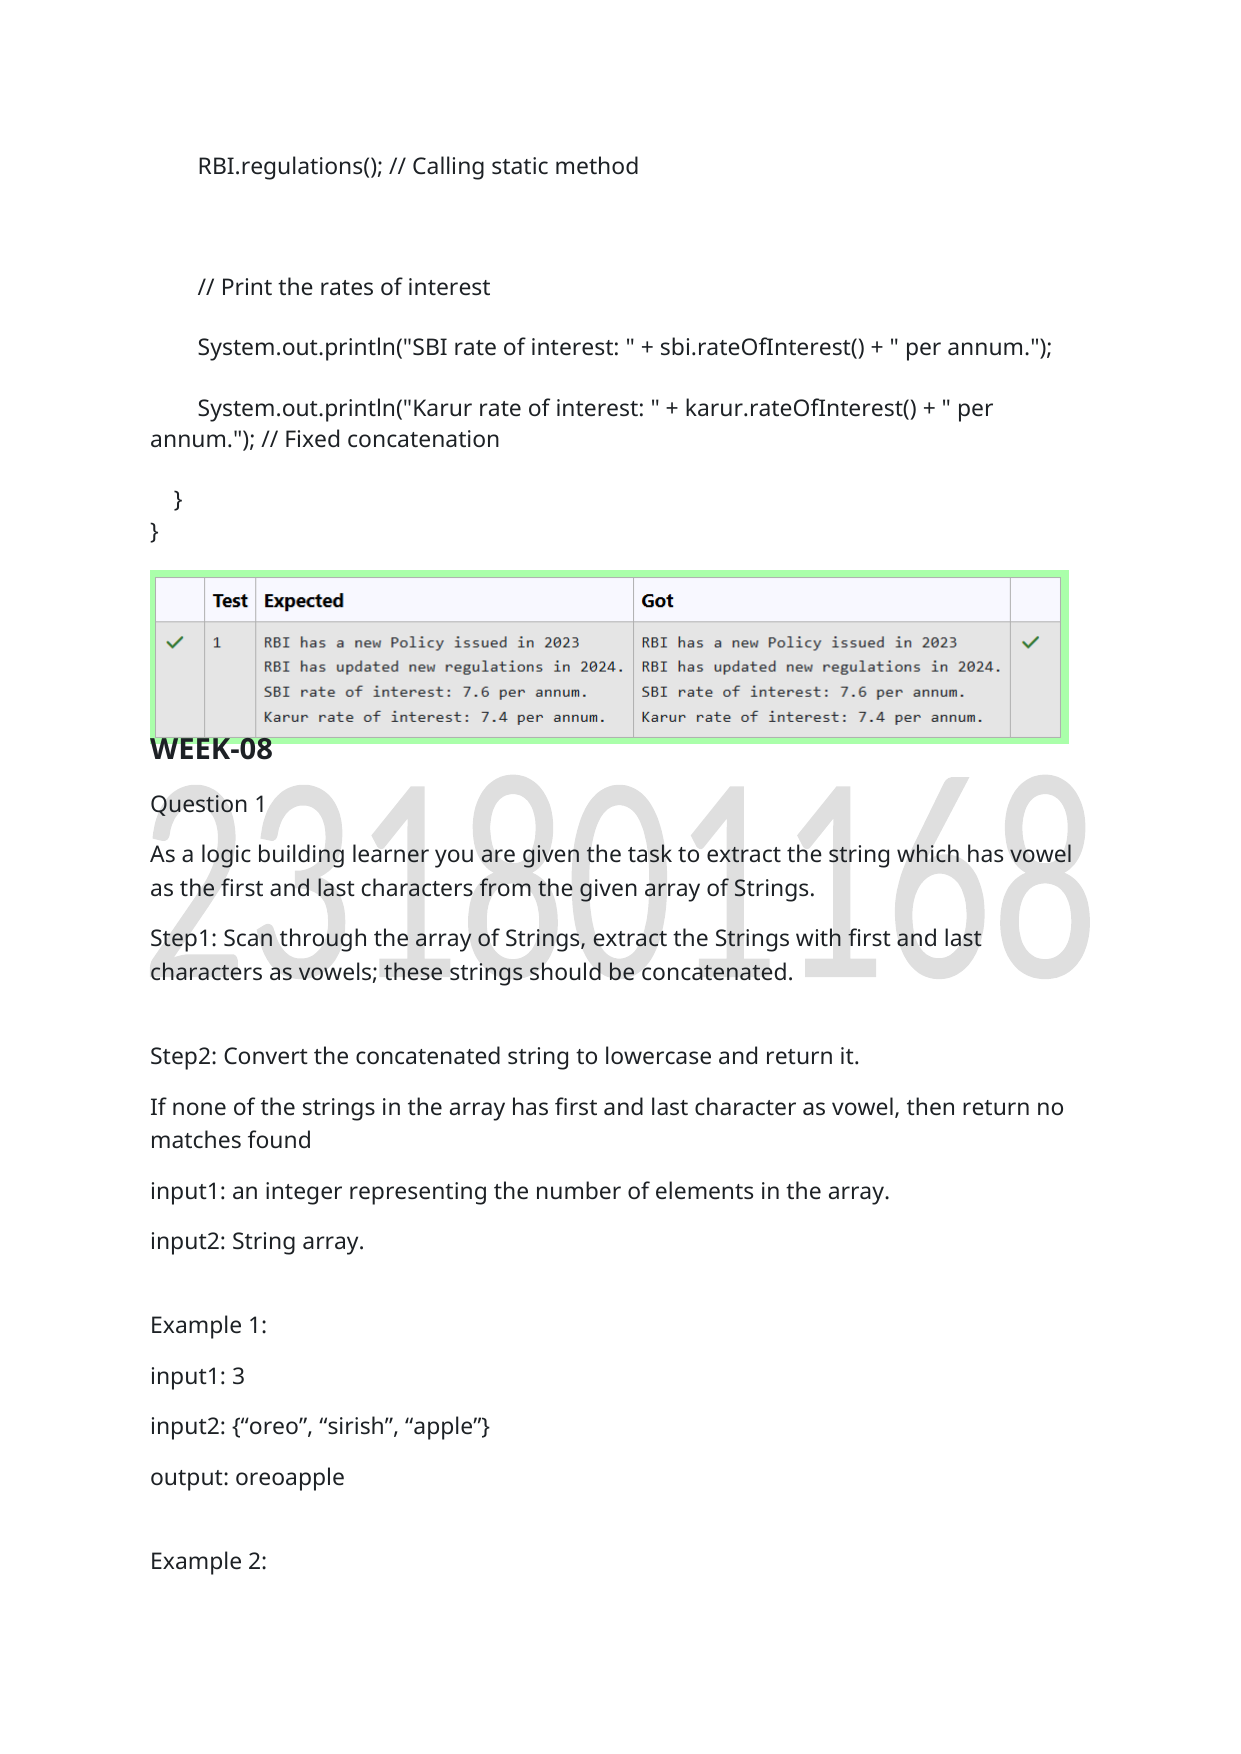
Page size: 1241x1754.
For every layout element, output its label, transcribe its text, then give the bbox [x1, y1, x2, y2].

text Question 1 [150, 788, 1090, 819]
subtitle System.out.println("SBI rate of interest: " + sbi.rateOfInterest() + " per annum."); [150, 331, 1090, 362]
text input2: {“oreo”, “sirish”, “apple”} [150, 1410, 1090, 1442]
subtitle // Print the rates of interest [150, 271, 1090, 302]
text As a logic building learner you are given the task to extract the string which has vowel as the first and last characters from the given array of Strings. [150, 838, 1090, 903]
text Step1: Scan through the array of Strings, extract the Strings with first and last characters as vowels; these strings should be concatenated. [150, 922, 1090, 1021]
text Example 1: [150, 1309, 1090, 1341]
subtitle } [150, 483, 1090, 514]
text input1: 3 [150, 1360, 1090, 1391]
text If none of the strings in the array has first and last character as vowel, then return no matches found [150, 1091, 1090, 1156]
text Step2: Convert the concatenated string to lowercase and return it. [150, 1040, 1090, 1072]
text input2: String array. [150, 1225, 1090, 1290]
subtitle } [150, 514, 1090, 546]
picture [150, 570, 1069, 728]
text output: oreoapple [150, 1461, 1090, 1526]
subtitle RBI.regulations(); // Calling static method [150, 150, 1090, 181]
subtitle System.out.println("Karur rate of interest: " + karur.rateOfInterest() + " per annum."); // Fixed concatenation [150, 392, 1090, 454]
text input1: an integer representing the number of elements in the array. [150, 1175, 1090, 1206]
text Example 2: [150, 1545, 1090, 1576]
text WEEK-08 [150, 728, 1090, 768]
